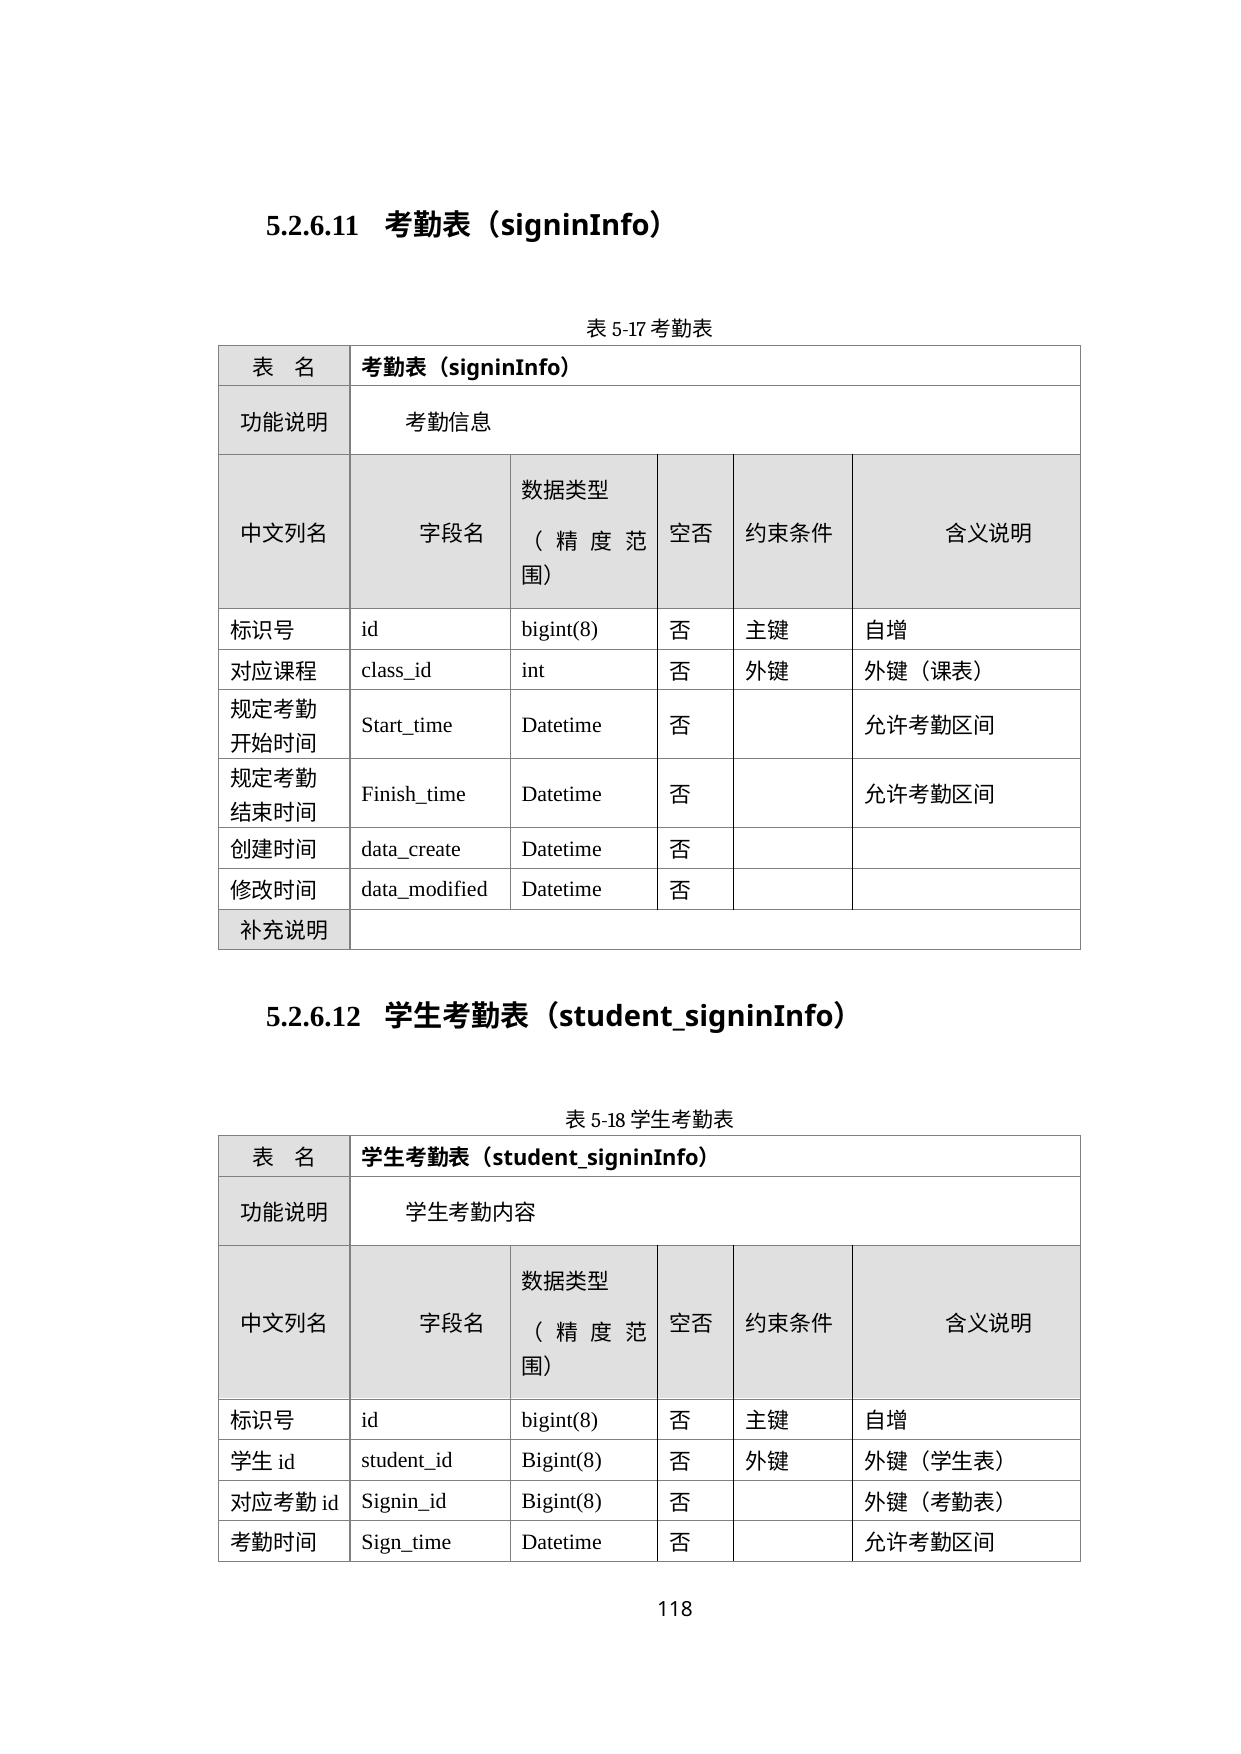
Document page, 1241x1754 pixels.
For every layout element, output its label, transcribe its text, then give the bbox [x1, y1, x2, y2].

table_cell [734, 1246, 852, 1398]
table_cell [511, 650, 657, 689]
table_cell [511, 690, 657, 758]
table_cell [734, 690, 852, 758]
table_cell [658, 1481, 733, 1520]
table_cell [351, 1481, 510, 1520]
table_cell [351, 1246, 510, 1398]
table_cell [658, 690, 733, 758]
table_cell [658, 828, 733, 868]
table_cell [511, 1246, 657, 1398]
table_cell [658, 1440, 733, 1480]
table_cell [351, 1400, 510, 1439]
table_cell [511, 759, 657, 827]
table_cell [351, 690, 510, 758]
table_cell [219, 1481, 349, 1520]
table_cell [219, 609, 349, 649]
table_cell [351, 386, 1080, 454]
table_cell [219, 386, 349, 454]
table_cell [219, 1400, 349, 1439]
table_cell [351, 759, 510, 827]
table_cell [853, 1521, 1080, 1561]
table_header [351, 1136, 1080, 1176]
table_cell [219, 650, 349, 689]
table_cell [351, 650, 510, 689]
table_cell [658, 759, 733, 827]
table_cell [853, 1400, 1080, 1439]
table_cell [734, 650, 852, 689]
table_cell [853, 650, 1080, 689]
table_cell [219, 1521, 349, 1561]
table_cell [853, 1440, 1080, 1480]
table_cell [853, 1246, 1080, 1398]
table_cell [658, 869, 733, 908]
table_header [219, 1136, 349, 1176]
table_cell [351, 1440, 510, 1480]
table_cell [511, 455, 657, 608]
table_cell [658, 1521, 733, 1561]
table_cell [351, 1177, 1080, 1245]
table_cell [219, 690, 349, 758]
subtitle 学生考勤表（student_signinInfo） [266, 979, 1122, 1047]
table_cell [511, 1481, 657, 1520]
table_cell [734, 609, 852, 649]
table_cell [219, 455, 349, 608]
subtitle 考勤表（signinInfo） [266, 189, 1122, 257]
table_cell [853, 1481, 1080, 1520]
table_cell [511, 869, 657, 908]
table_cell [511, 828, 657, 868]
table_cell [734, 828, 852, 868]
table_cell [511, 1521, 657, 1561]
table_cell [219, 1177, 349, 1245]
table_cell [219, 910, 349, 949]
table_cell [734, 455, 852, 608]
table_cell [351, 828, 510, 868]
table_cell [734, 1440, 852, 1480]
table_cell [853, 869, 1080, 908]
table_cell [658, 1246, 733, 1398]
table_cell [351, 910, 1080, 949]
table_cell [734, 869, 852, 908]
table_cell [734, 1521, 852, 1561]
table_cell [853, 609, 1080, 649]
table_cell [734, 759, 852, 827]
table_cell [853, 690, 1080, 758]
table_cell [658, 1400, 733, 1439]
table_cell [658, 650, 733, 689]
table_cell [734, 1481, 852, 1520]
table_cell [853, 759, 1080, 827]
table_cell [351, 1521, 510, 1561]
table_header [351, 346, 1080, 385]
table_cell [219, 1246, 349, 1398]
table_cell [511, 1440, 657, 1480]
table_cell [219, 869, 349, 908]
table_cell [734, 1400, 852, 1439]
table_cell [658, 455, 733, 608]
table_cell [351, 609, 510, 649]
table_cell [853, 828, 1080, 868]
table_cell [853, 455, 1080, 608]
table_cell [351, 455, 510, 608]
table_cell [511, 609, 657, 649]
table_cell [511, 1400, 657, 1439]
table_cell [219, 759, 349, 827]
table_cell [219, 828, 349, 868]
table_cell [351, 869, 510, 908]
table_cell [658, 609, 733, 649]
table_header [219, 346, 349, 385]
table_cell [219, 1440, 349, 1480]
